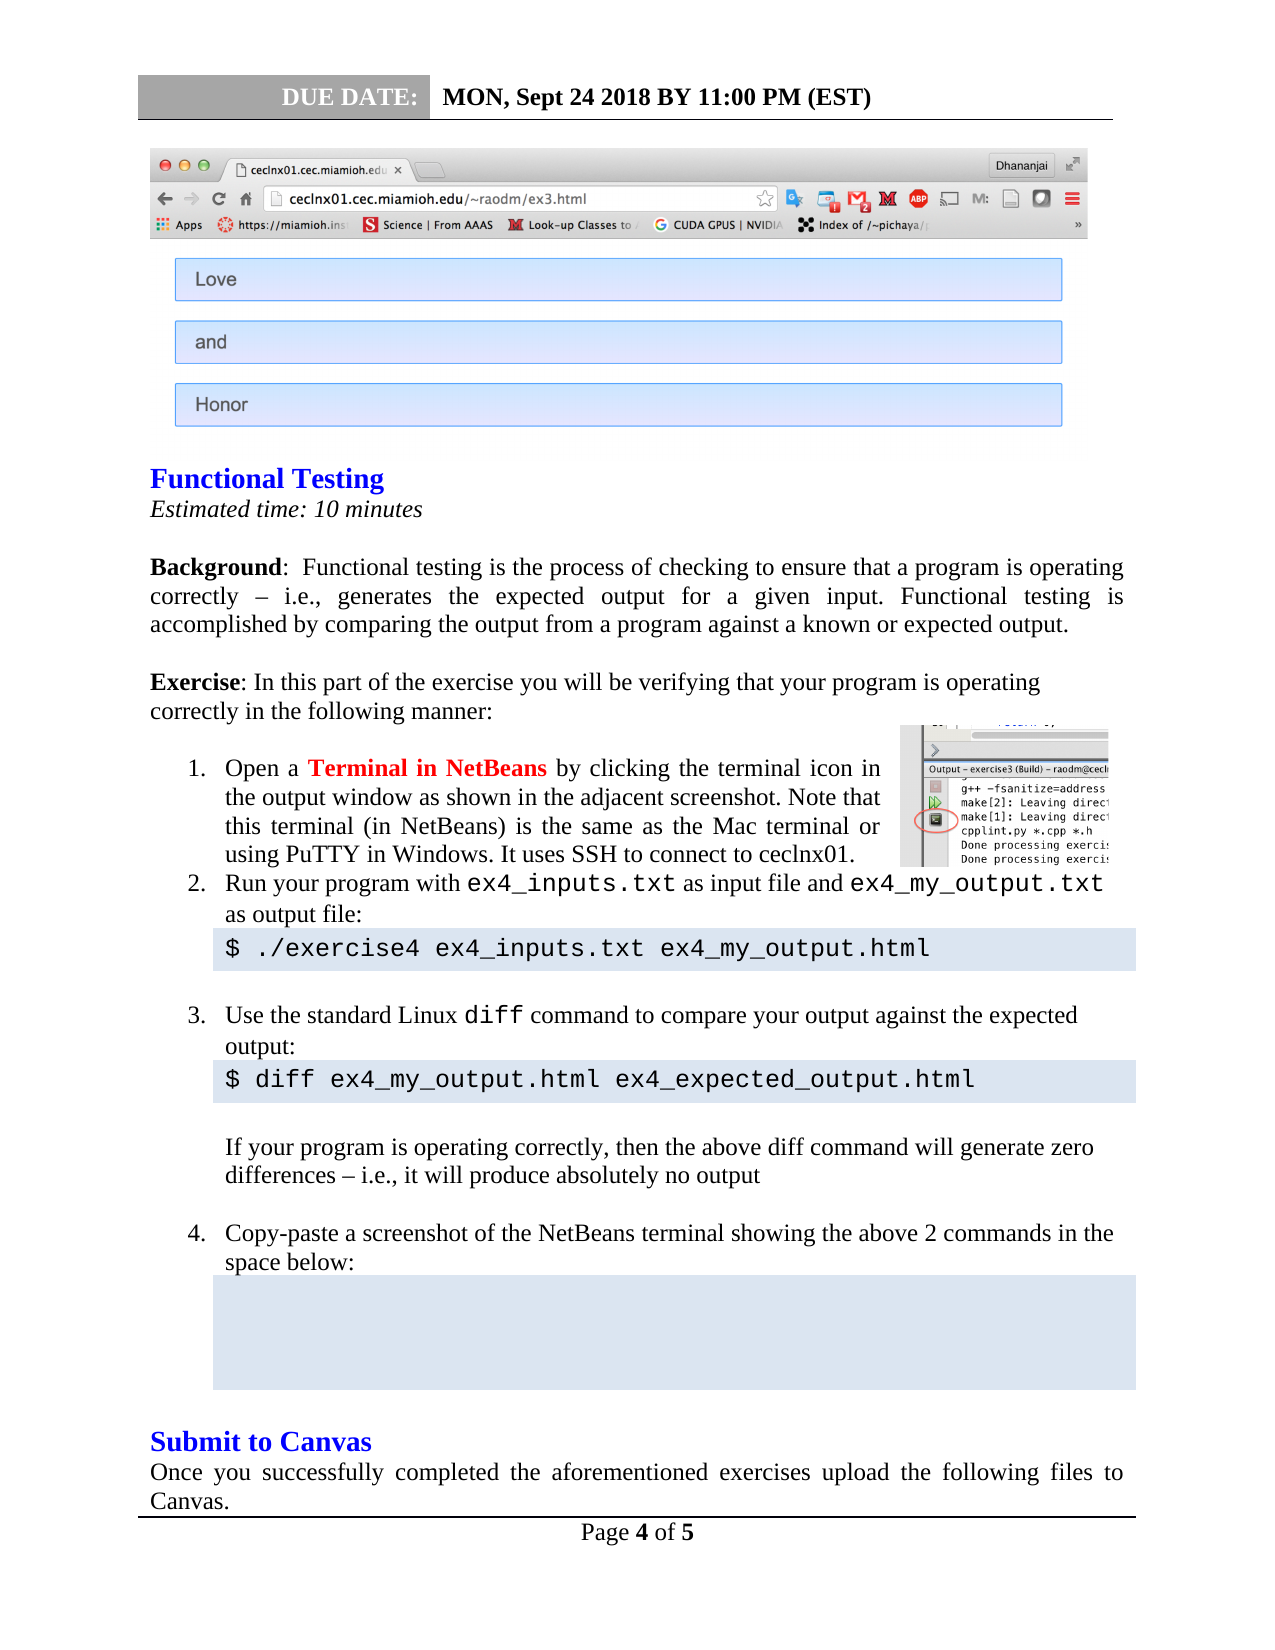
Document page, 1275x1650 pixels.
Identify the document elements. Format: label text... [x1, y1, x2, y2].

text Exercise: In this part of the exercise you will be verifying that your program is operating correctly in the following manner: [150, 667, 1125, 724]
subtitle Submit to Canvas [150, 1424, 1125, 1457]
list Run your program with ex4_inputs.txt as input file and ex4_my_output.txt as output file: [187, 868, 1125, 928]
list Copy-paste a screenshot of the NetBeans terminal showing the above 2 commands in the space below: [187, 1218, 1125, 1275]
text Once you successfully completed the aforementioned exercises upload the following files to Canvas. [150, 1457, 1125, 1515]
table_header $ diff ex4_my_output.html ex4_expected_output.html [213, 1060, 1136, 1103]
text Background: Functional testing is the process of checking to ensure that a program is operating correctly – i.e., generates the expected output for a given input. Functional testing is accomplished by comparing the output from a program against a known or expected output. [150, 552, 1125, 638]
table_header $ ./exercise4 ex4_inputs.txt ex4_my_output.html [213, 928, 1136, 971]
list If your program is operating correctly, then the above diff command will generate zero differences – i.e., it will produce absolutely no output [225, 1132, 1125, 1189]
picture [150, 148, 1088, 461]
list Open a Terminal in NetBeans by clicking the terminal icon in the output window as shown in the adjacent screenshot. Note that this terminal (in NetBeans) is the same as the Mac terminal or using PuTTY in Windows. It uses SSH to connect to ceclnx01. [187, 753, 1125, 868]
subtitle Functional Testing [150, 461, 1125, 494]
list Use the standard Linux diff command to compare your output against the expected output: [187, 1000, 1125, 1059]
picture [900, 725, 1108, 867]
table_header [213, 1275, 1136, 1390]
text Estimated time: 10 minutes [150, 494, 1125, 523]
